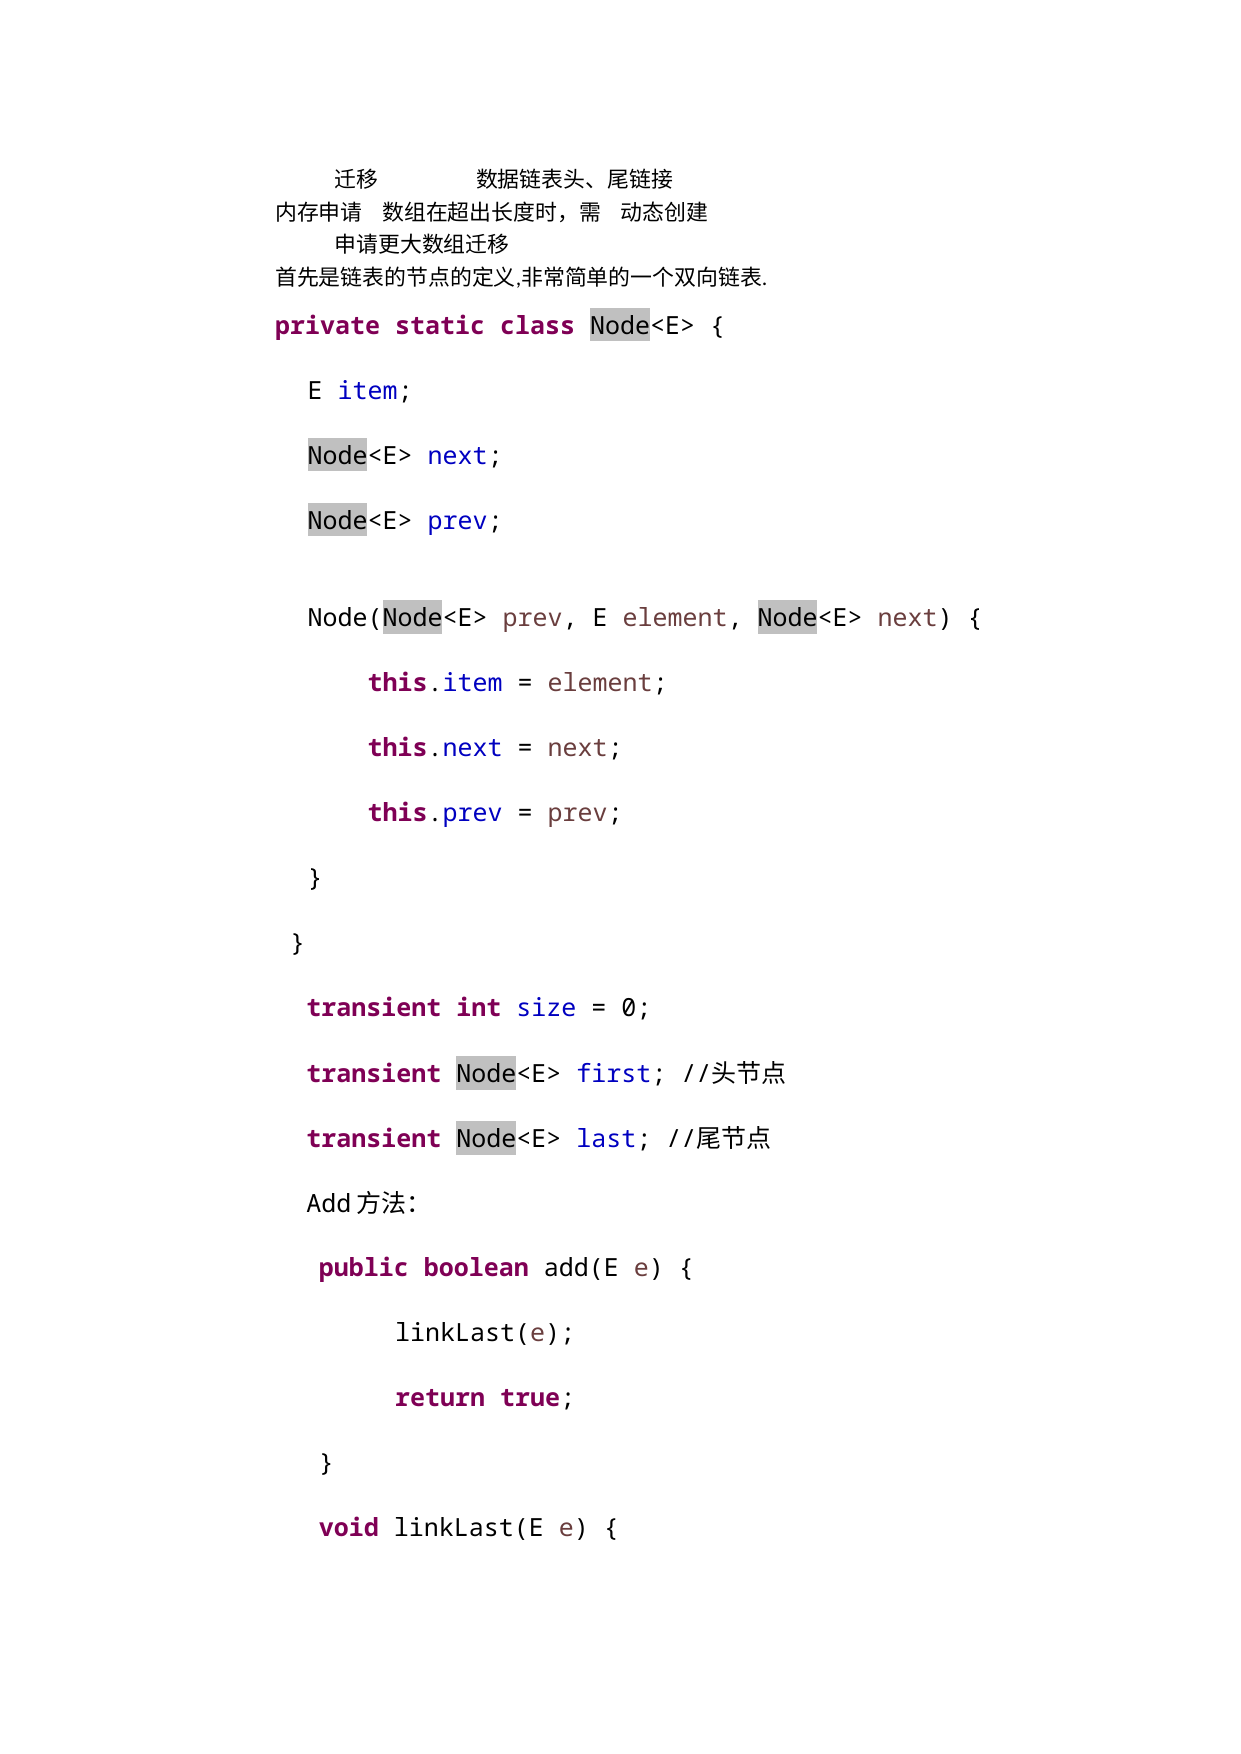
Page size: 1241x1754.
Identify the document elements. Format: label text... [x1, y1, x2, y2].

text this.next = next; [187, 714, 1053, 779]
text transient Node<E> first; //头节点 [231, 1039, 1053, 1104]
text linkLast(e); [231, 1299, 1053, 1364]
text return true; [231, 1364, 1053, 1429]
text E item; [187, 357, 1053, 422]
text 申请更大数组迁移 [231, 227, 1053, 259]
text transient Node<E> last; //尾节点 [231, 1104, 1053, 1169]
text this.prev = prev; [187, 779, 1053, 844]
text Node<E> prev; [187, 487, 1053, 552]
text void linkLast(E e) { [275, 1494, 1053, 1559]
text } [187, 844, 1053, 909]
text 首先是链表的节点的定义,非常简单的一个双向链表. [231, 259, 1053, 292]
text Add方法： [231, 1169, 1053, 1234]
text 迁移 数据链表头、尾链接 [231, 162, 1053, 194]
text Node<E> next; [187, 422, 1053, 487]
text transient int size = 0; [231, 974, 1053, 1039]
text public boolean add(E e) { [231, 1234, 1053, 1299]
text this.item = element; [187, 649, 1053, 714]
text private static class Node<E> { [231, 292, 1053, 357]
text 内存申请 数组在超出长度时，需 动态创建 [231, 194, 1053, 227]
text } [275, 1429, 1053, 1494]
text Node(Node<E> prev, E element, Node<E> next) { [187, 584, 1053, 649]
text } [231, 909, 1053, 974]
